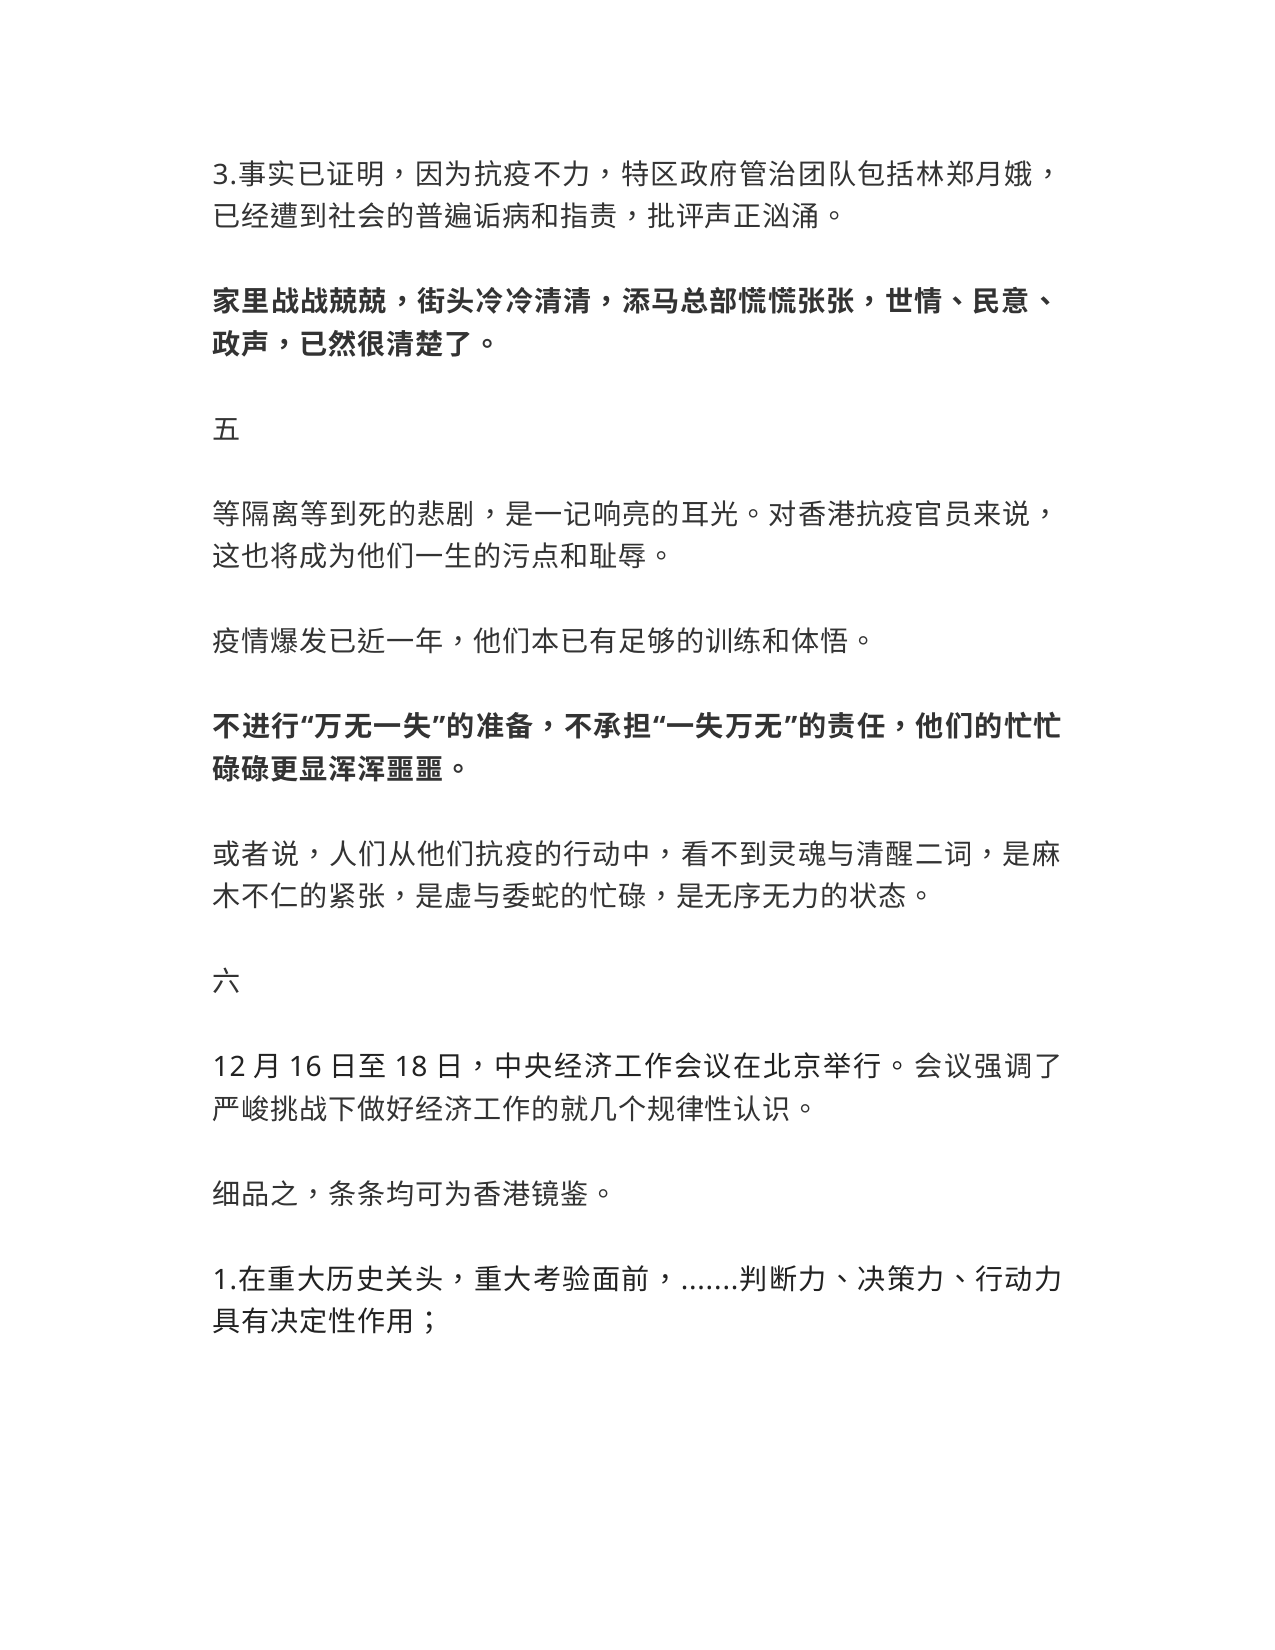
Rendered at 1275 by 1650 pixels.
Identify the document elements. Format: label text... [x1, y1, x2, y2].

text 12月16日至18日，中央经济工作会议在北京举行。会议强调了严峻挑战下做好经济工作的就几个规律性认识。 [212, 1042, 1062, 1127]
text 1.在重大历史关头，重大考验面前，.......判断力、决策力、行动力具有决定性作用； [212, 1255, 1062, 1340]
text 等隔离等到死的悲剧，是一记响亮的耳光。对香港抗疫官员来说，这也将成为他们一生的污点和耻辱。 [212, 490, 1062, 575]
text 六 [212, 957, 1062, 1000]
text 3.事实已证明，因为抗疫不力，特区政府管治团队包括林郑月娥，已经遭到社会的普遍诟病和指责，批评声正汹涌。 [212, 150, 1062, 235]
text 细品之，条条均可为香港镜鉴。 [212, 1170, 1062, 1212]
text 不进行“万无一失”的准备，不承担“一失万无”的责任，他们的忙忙碌碌更显浑浑噩噩。 [212, 702, 1062, 787]
text 疫情爆发已近一年，他们本已有足够的训练和体悟。 [212, 617, 1062, 660]
text 五 [212, 405, 1062, 447]
text 家里战战兢兢，街头冷冷清清，添马总部慌慌张张，世情、民意、政声，已然很清楚了。 [212, 277, 1062, 362]
text 或者说，人们从他们抗疫的行动中，看不到灵魂与清醒二词，是麻木不仁的紧张，是虚与委蛇的忙碌，是无序无力的状态。 [212, 830, 1062, 915]
